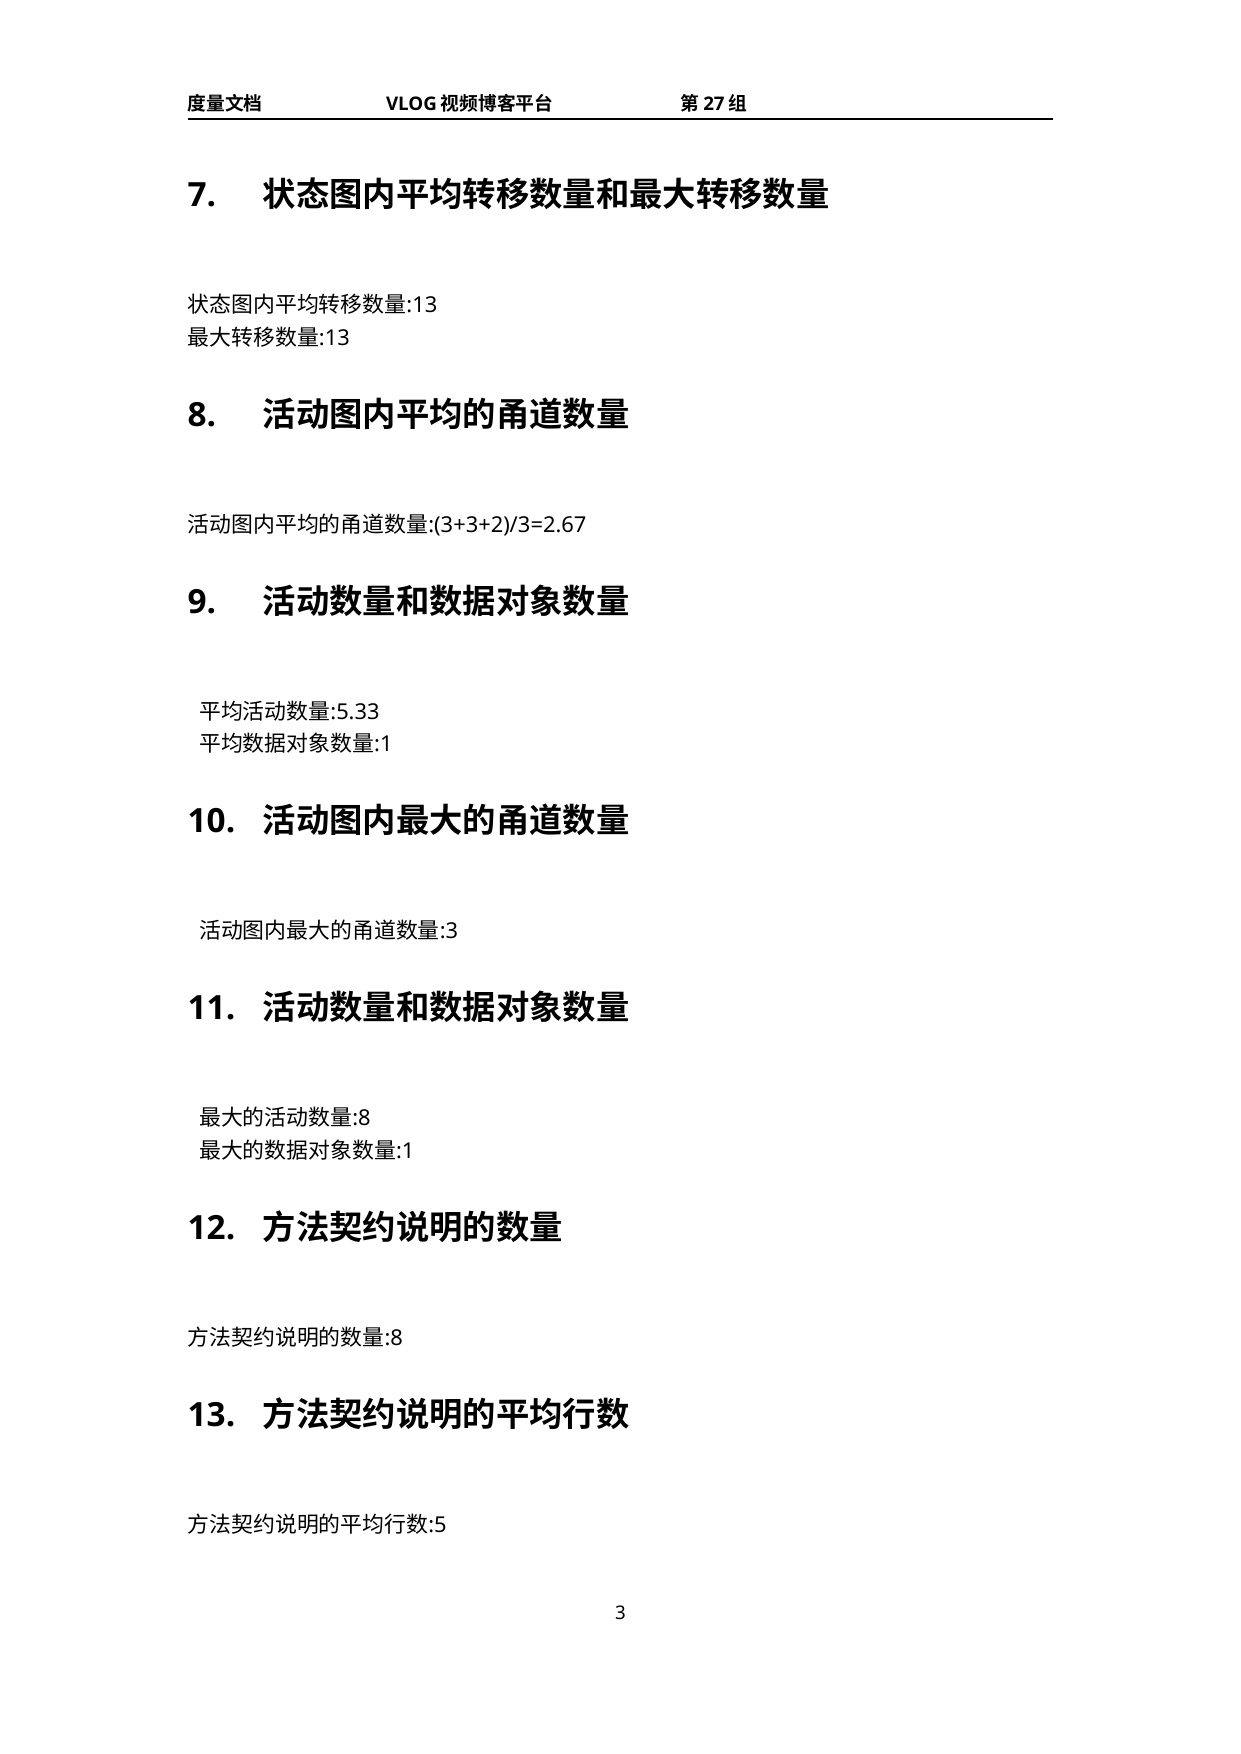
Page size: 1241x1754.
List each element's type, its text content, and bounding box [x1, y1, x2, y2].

text 活动图内平均的甬道数量:(3+3+2)/3=2.67 [187, 507, 1053, 539]
text 最大的数据对象数量:1 [187, 1133, 1053, 1165]
subtitle 活动数量和数据对象数量 [187, 566, 1053, 631]
subtitle 方法契约说明的平均行数 [187, 1379, 1053, 1444]
subtitle 活动图内最大的甬道数量 [187, 786, 1053, 851]
text 最大转移数量:13 [187, 320, 1053, 352]
text 方法契约说明的平均行数:5 [187, 1507, 1053, 1539]
text 最大的活动数量:8 [187, 1100, 1053, 1133]
subtitle 方法契约说明的数量 [187, 1192, 1053, 1257]
text 平均数据对象数量:1 [187, 726, 1053, 759]
subtitle 活动图内平均的甬道数量 [187, 379, 1053, 444]
subtitle 活动数量和数据对象数量 [187, 973, 1053, 1038]
subtitle 状态图内平均转移数量和最大转移数量 [187, 160, 1053, 225]
text 活动图内最大的甬道数量:3 [187, 913, 1053, 946]
text 方法契约说明的数量:8 [187, 1319, 1053, 1352]
text 状态图内平均转移数量:13 [187, 287, 1053, 320]
text 平均活动数量:5.33 [187, 694, 1053, 726]
